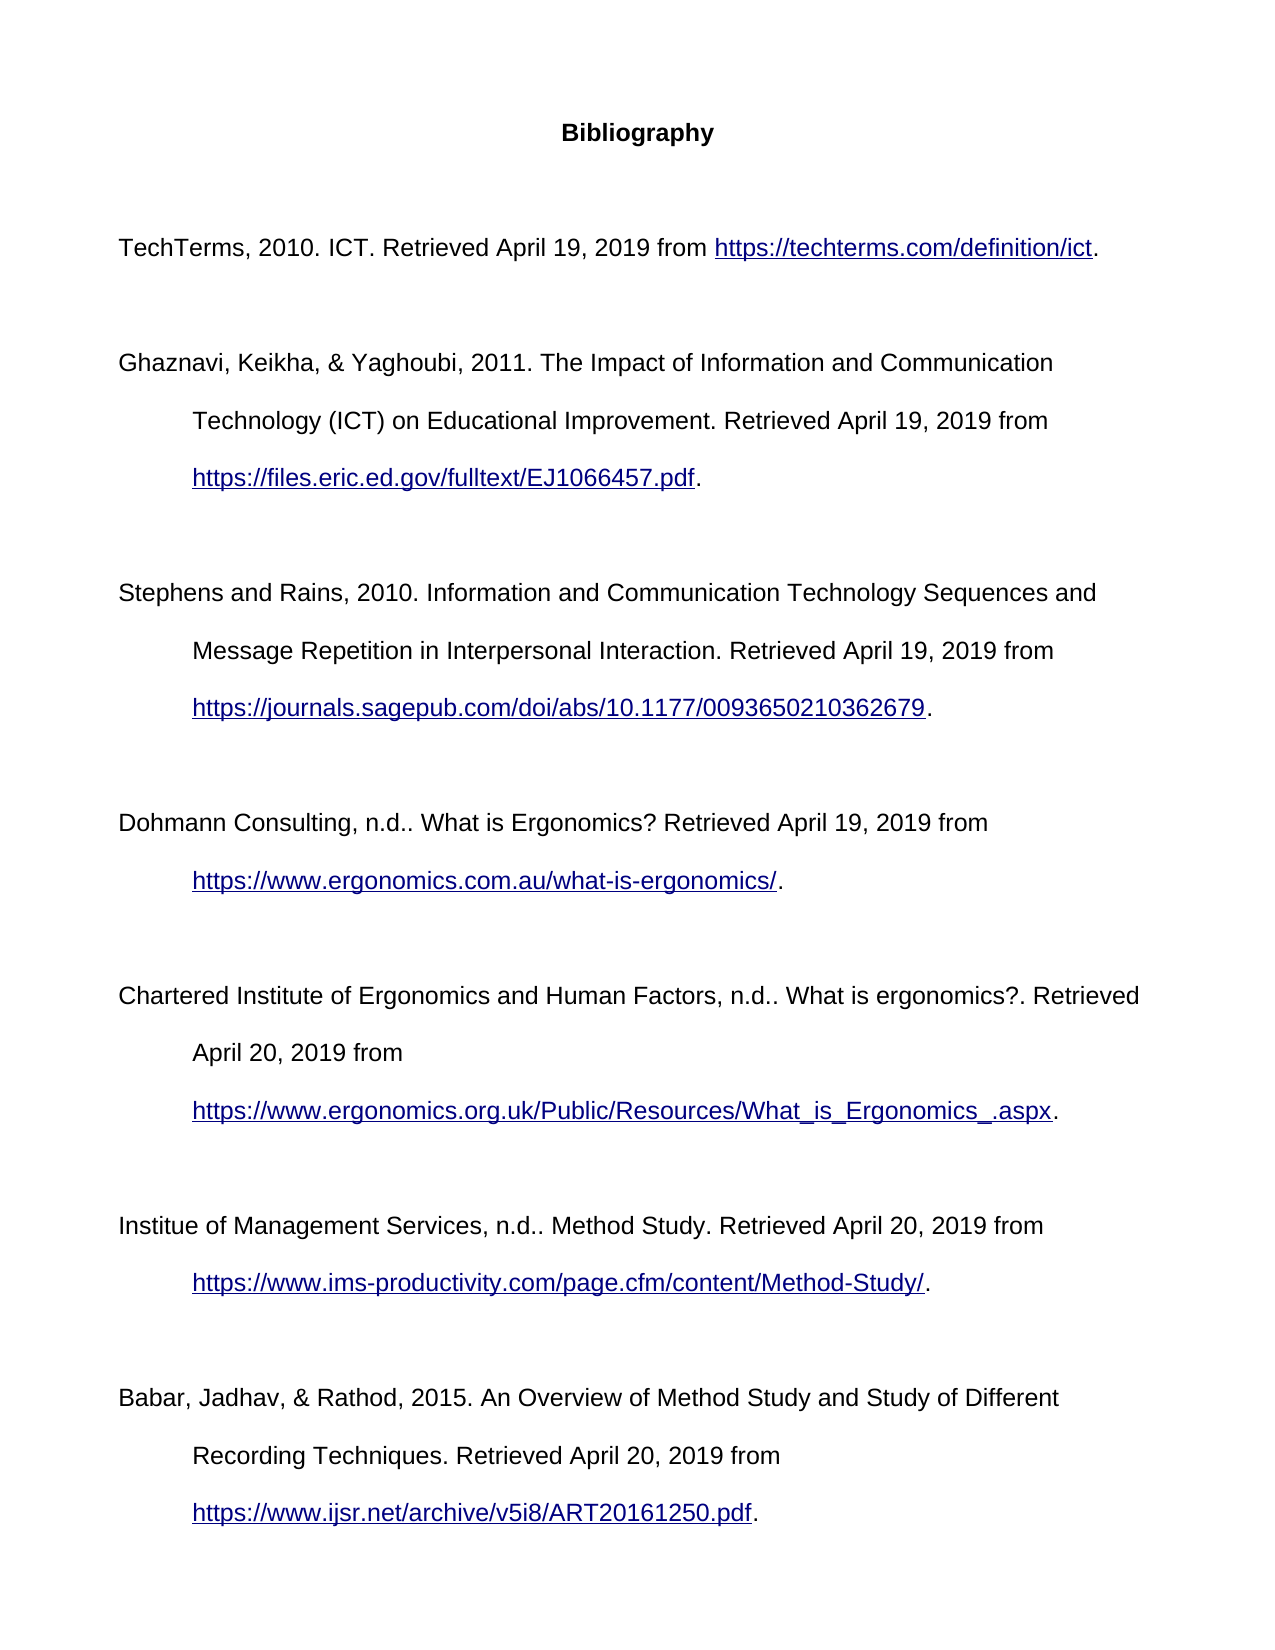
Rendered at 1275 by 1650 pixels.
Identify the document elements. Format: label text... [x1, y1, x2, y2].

text Institue of Management Services, n.d.. Method Study. Retrieved April 20, 2019 from https://www.ims-productivity.com/page.cfm/content/Method-Study/. [118, 1153, 1157, 1297]
text Ghaznavi, Keikha, & Yaghoubi, 2011. The Impact of Information and Communication Technology (ICT) on Educational Improvement. Retrieved April 19, 2019 from https://files.eric.ed.gov/fulltext/EJ1066457.pdf. [118, 348, 1157, 492]
text Babar, Jadhav, & Rathod, 2015. An Overview of Method Study and Study of Different Recording Techniques. Retrieved April 20, 2019 from https://www.ijsr.net/archive/v5i8/ART20161250.pdf. [118, 1383, 1157, 1527]
text Bibliography [118, 118, 1157, 147]
text TechTerms, 2010. ICT. Retrieved April 19, 2019 from https://techterms.com/definition/ict. [118, 233, 1157, 262]
text Dohmann Consulting, n.d.. What is Ergonomics? Retrieved April 19, 2019 from https://www.ergonomics.com.au/what-is-ergonomics/. [118, 808, 1157, 894]
text Chartered Institute of Ergonomics and Human Factors, n.d.. What is ergonomics?. Retrieved April 20, 2019 from https://www.ergonomics.org.uk/Public/Resources/What_is_Ergonomics_.aspx. [118, 981, 1157, 1124]
text Stephens and Rains, 2010. Information and Communication Technology Sequences and Message Repetition in Interpersonal Interaction. Retrieved April 19, 2019 from https://journals.sagepub.com/doi/abs/10.1177/0093650210362679. [118, 578, 1157, 722]
